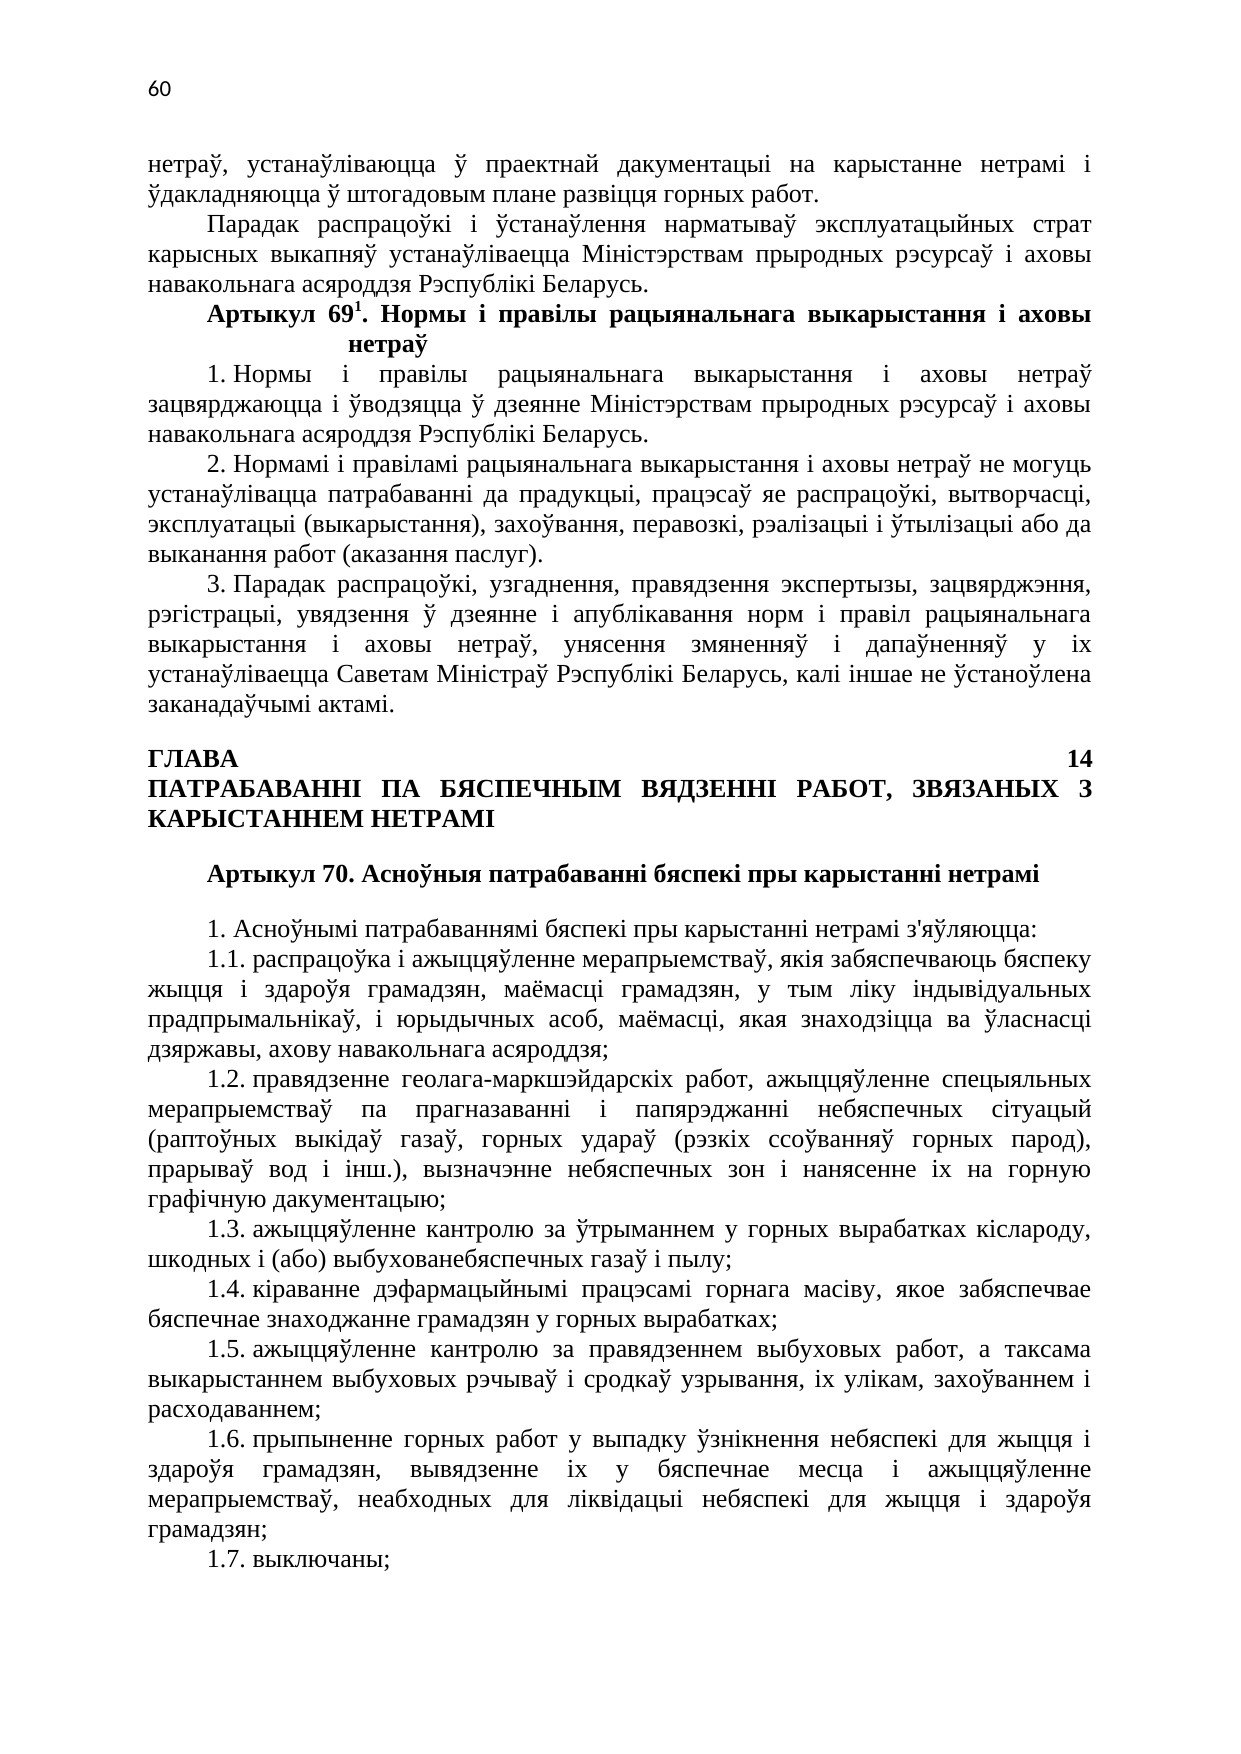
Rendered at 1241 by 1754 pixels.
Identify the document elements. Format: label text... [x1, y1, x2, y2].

text 1.5. ажыццяўленне кантролю за правядзеннем выбуховых работ, а таксама выкарыстаннем выбуховых рэчываў і сродкаў узрывання, іх улікам, захоўваннем і расходаваннем; [148, 1333, 1093, 1423]
text 1. Нормы і правілы рацыянальнага выкарыстання і аховы нетраў зацвярджаюцца і ўводзяцца ў дзеянне Міністэрствам прыродных рэсурсаў і аховы навакольнага асяроддзя Рэспублікі Беларусь. [148, 358, 1093, 448]
text 1.3. ажыццяўленне кантролю за ўтрыманнем у горных вырабатках кіслароду, шкодных і (або) выбухованебяспечных газаў і пылу; [148, 1213, 1093, 1273]
text 1. Асноўнымі патрабаваннямі бяспекі пры карыстанні нетрамі з'яўляюцца: [148, 913, 1093, 943]
text Артыкул 70. Асноўныя патрабаванні бяспекі пры карыстанні нетрамі [207, 858, 1093, 888]
text Артыкул 691. Нормы і правілы рацыянальнага выкарыстання і аховы нетраў [207, 298, 1093, 358]
text 1.4. кіраванне дэфармацыйнымі працэсамі горнага масіву, якое забяспечвае бяспечнае знаходжанне грамадзян у горных вырабатках; [148, 1273, 1093, 1333]
text 1.1. распрацоўка і ажыццяўленне мерапрыемстваў, якія забяспечваюць бяспеку жыцця і здароўя грамадзян, маёмасці грамадзян, у тым ліку індывідуальных прадпрымальнікаў, і юрыдычных асоб, маёмасці, якая знаходзіцца ва ўласнасці дзяржавы, ахову навакольнага асяроддзя; [148, 943, 1093, 1063]
text 1.2. правядзенне геолага-маркшэйдарскіх работ, ажыццяўленне спецыяльных мерапрыемстваў па прагназаванні і папярэджанні небяспечных сітуацый (раптоўных выкідаў газаў, горных удараў (рэзкіх ссоўванняў горных парод), прарываў вод і інш.), вызначэнне небяспечных зон і нанясенне іх на горную графічную дакументацыю; [148, 1063, 1093, 1213]
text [148, 148, 1093, 208]
text 2. Нормамі і правіламі рацыянальнага выкарыстання і аховы нетраў не могуць устанаўлівацца патрабаванні да прадукцыі, працэсаў яе распрацоўкі, вытворчасці, эксплуатацыі (выкарыстання), захоўвання, перавозкі, рэалізацыі і ўтылізацыі або да выканання работ (аказання паслуг). [148, 448, 1093, 568]
text 3. Парадак распрацоўкі, узгаднення, правядзення экспертызы, зацвярджэння, рэгістрацыі, увядзення ў дзеянне і апублікавання норм і правіл рацыянальнага выкарыстання і аховы нетраў, унясення змяненняў і дапаўненняў у іх устанаўліваецца Саветам Міністраў Рэспублікі Беларусь, калі іншае не ўстаноўлена заканадаўчымі актамі. [148, 568, 1093, 718]
text 1.7. выключаны; [148, 1543, 1093, 1573]
text ГЛАВА 14 ПАТРАБАВАННІ ПА БЯСПЕЧНЫМ ВЯДЗЕННІ РАБОТ, ЗВЯЗАНЫХ З КАРЫСТАННЕМ НЕТРАМІ [148, 743, 1093, 833]
text Парадак распрацоўкі і ўстанаўлення нарматываў эксплуатацыйных страт карысных выкапняў устанаўліваецца Міністэрствам прыродных рэсурсаў і аховы навакольнага асяроддзя Рэспублікі Беларусь. [148, 208, 1093, 298]
text 1.6. прыпыненне горных работ у выпадку ўзнікнення небяспекі для жыцця і здароўя грамадзян, вывядзенне іх у бяспечнае месца і ажыццяўленне мерапрыемстваў, неабходных для ліквідацыі небяспекі для жыцця і здароўя грамадзян; [148, 1423, 1093, 1543]
